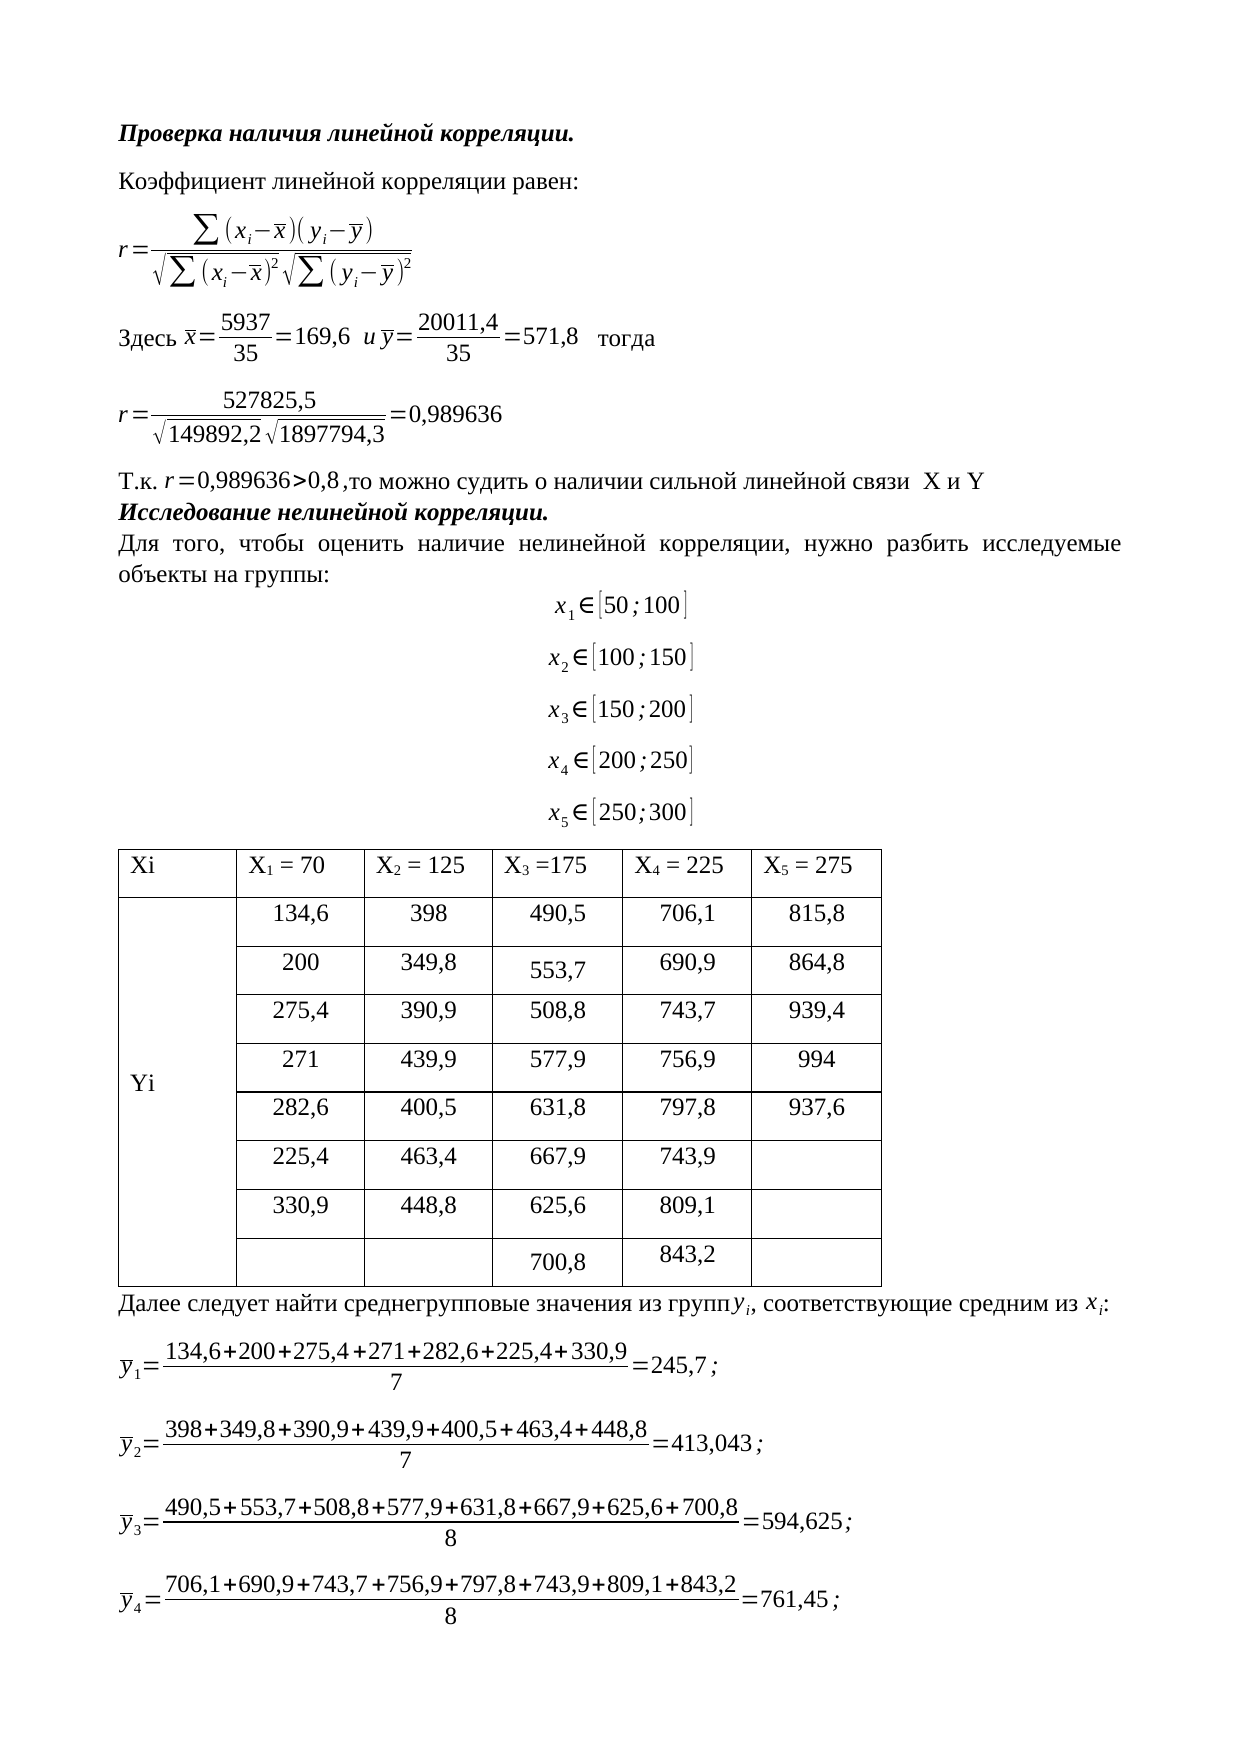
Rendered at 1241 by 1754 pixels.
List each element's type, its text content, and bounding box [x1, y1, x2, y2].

table_cell 690,9 [623, 947, 751, 994]
table_header X5 = 275 [752, 850, 881, 897]
table_cell 743,9 [623, 1141, 751, 1189]
table_cell 390,9 [365, 995, 492, 1043]
table_cell 631,8 [493, 1093, 622, 1140]
table_cell 463,4 [365, 1141, 492, 1189]
table_cell 797,8 [623, 1093, 751, 1140]
table_cell 843,2 [623, 1239, 751, 1286]
table_cell 400,5 [365, 1093, 492, 1140]
table_cell 743,7 [623, 995, 751, 1043]
table_cell [752, 1141, 881, 1189]
table_cell Yi [119, 898, 236, 1286]
text Коэффициент линейной корреляции равен: [118, 166, 1122, 194]
table_cell 490,5 [493, 898, 622, 946]
table_cell 134,6 [237, 898, 364, 946]
text Далее следует найти среднегрупповые значения из групп, соответствующие средним из : [118, 1287, 1122, 1319]
table_cell 275,4 [237, 995, 364, 1043]
table_header X3 =175 [493, 850, 622, 897]
table_cell 700,8 [493, 1239, 622, 1286]
table_header Xi [119, 850, 236, 897]
table_cell 756,9 [623, 1044, 751, 1091]
text Т.к. то можно судить о наличии сильной линейной связи X и Y Исследование нелинейной корреляции. [118, 466, 1122, 526]
table_cell 508,8 [493, 995, 622, 1043]
table_cell 815,8 [752, 898, 881, 946]
table_cell [237, 1239, 364, 1286]
table_cell 330,9 [237, 1190, 364, 1237]
table_cell 225,4 [237, 1141, 364, 1189]
table_cell 939,4 [752, 995, 881, 1043]
table_cell 994 [752, 1044, 881, 1091]
table_cell [365, 1239, 492, 1286]
table_cell 200 [237, 947, 364, 994]
table_cell 625,6 [493, 1190, 622, 1237]
table_cell 282,6 [237, 1093, 364, 1140]
table_cell 864,8 [752, 947, 881, 994]
table_cell 271 [237, 1044, 364, 1091]
table_cell [752, 1239, 881, 1286]
table_cell 439,9 [365, 1044, 492, 1091]
text Проверка наличия линейной корреляции. [118, 118, 1122, 147]
table_cell 667,9 [493, 1141, 622, 1189]
table_cell 349,8 [365, 947, 492, 994]
table_cell 448,8 [365, 1190, 492, 1237]
table_cell 577,9 [493, 1044, 622, 1091]
table_cell 937,6 [752, 1093, 881, 1140]
table_cell [752, 1190, 881, 1237]
table_cell 809,1 [623, 1190, 751, 1237]
text Здесь тогда [118, 308, 1122, 367]
table_cell 553,7 [493, 947, 622, 994]
table_header X2 = 125 [365, 850, 492, 897]
table_cell 398 [365, 898, 492, 946]
text Для того, чтобы оценить наличие нелинейной корреляции, нужно разбить исследуемые объекты на группы: [118, 528, 1122, 588]
table_header X4 = 225 [623, 850, 751, 897]
table_header X1 = 70 [237, 850, 364, 897]
table_cell 706,1 [623, 898, 751, 946]
